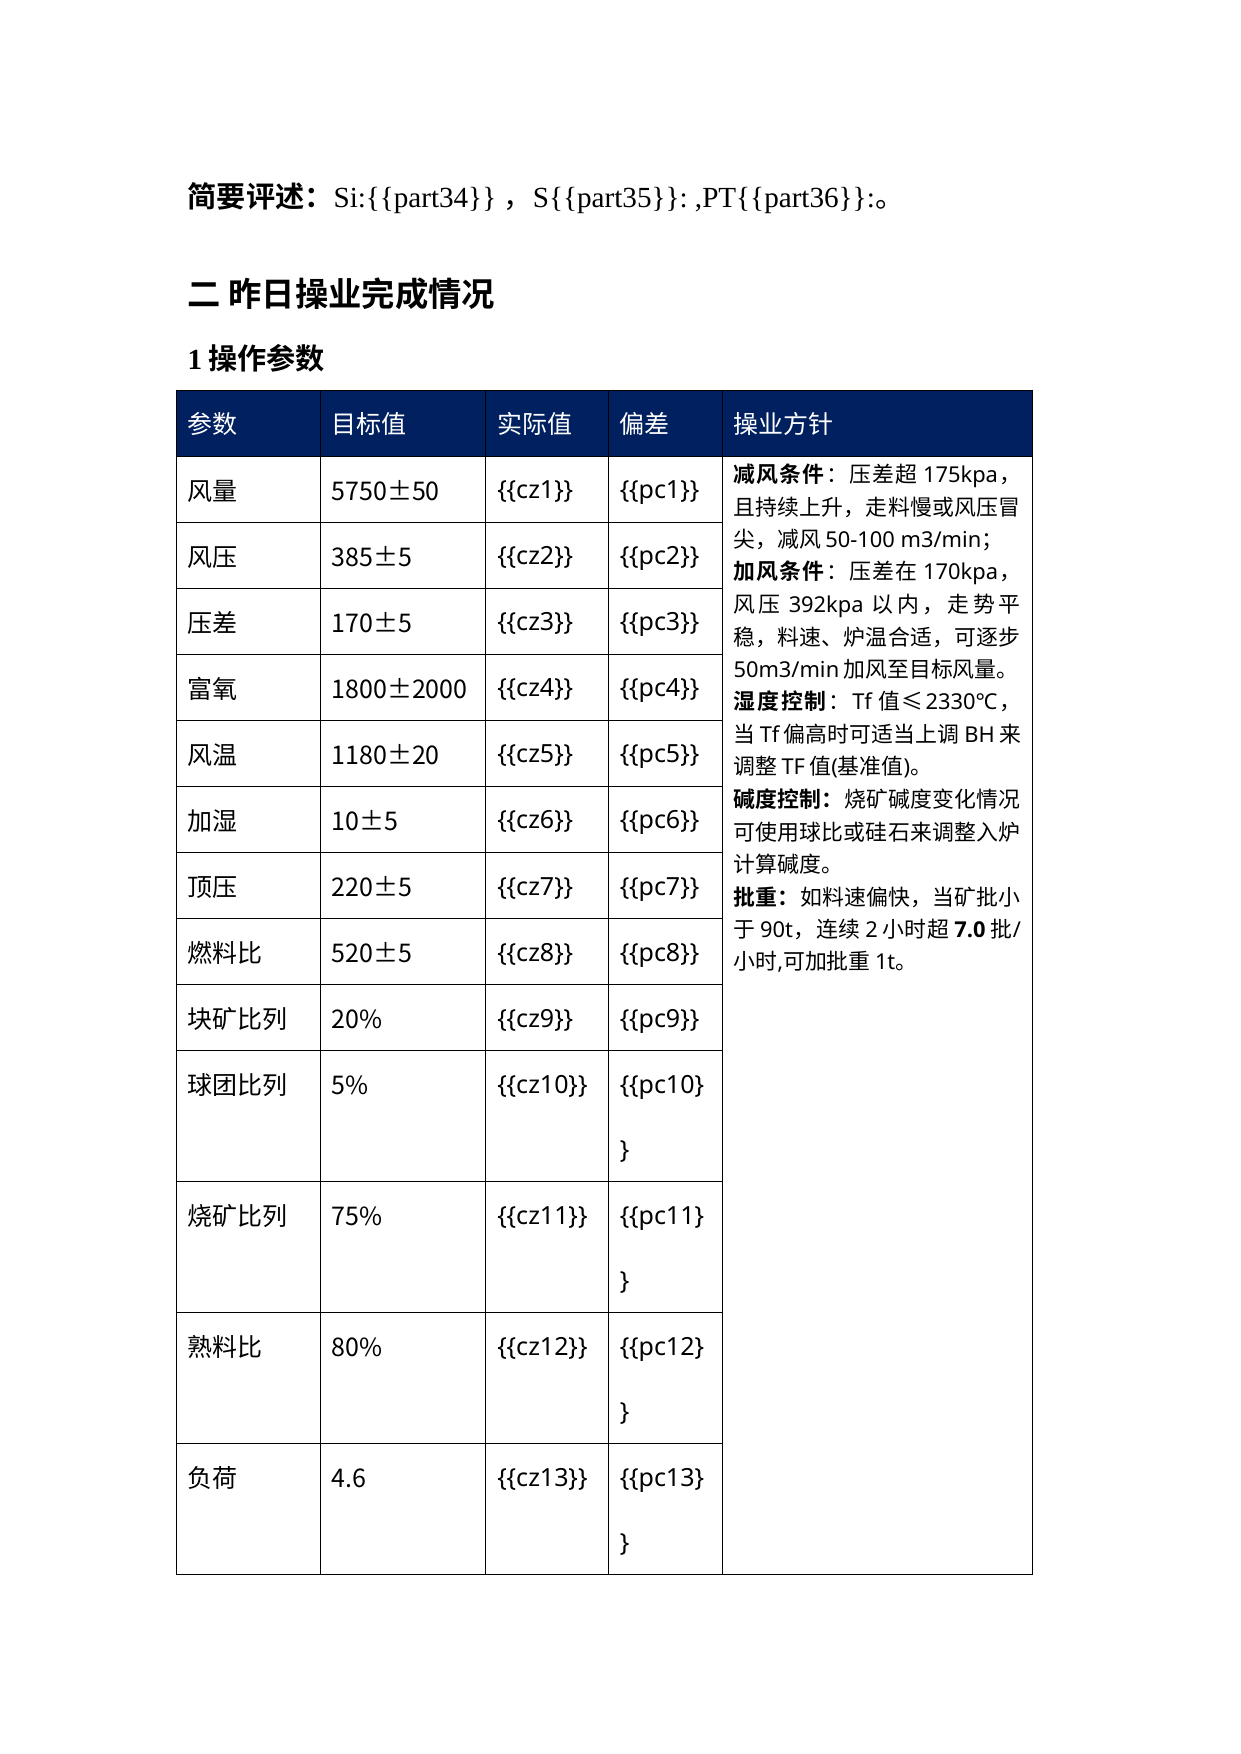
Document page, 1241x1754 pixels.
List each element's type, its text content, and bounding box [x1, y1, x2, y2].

table_cell {{cz9}} [486, 985, 608, 1050]
table_cell 1800±2000 [321, 655, 485, 720]
table_cell {{cz6}} [486, 787, 608, 852]
table_cell {{cz12}} [486, 1313, 608, 1443]
table_cell {{pc9}} [609, 985, 722, 1050]
table_cell 压差 [177, 589, 320, 654]
table_cell 5% [321, 1051, 485, 1181]
table_cell {{cz11}} [486, 1182, 608, 1312]
table_cell 520±5 [321, 919, 485, 984]
table_cell {{pc2}} [609, 523, 722, 588]
table_cell {{pc12}} [609, 1313, 722, 1443]
table_cell {{pc6}} [609, 787, 722, 852]
table_cell 4.6 [321, 1444, 485, 1574]
table_cell 170±5 [321, 589, 485, 654]
table_cell {{cz3}} [486, 589, 608, 654]
table_cell 风温 [177, 721, 320, 786]
text 二 昨日操业完成情况 [187, 259, 1053, 324]
table_cell 10±5 [321, 787, 485, 852]
table_cell 风压 [177, 523, 320, 588]
table_cell {{pc13}} [609, 1444, 722, 1574]
table_header 偏差 [609, 391, 722, 456]
table_cell 负荷 [177, 1444, 320, 1574]
table_cell {{cz10}} [486, 1051, 608, 1181]
table_cell {{cz2}} [486, 523, 608, 588]
table_cell {{pc11}} [609, 1182, 722, 1312]
table_cell 球团比列 [177, 1051, 320, 1181]
table_cell 75% [321, 1182, 485, 1312]
table_cell 5750±50 [321, 457, 485, 522]
text 简要评述：Si:{{part34}} ，S{{part35}}: ,PT{{part36}}:。 [187, 162, 1053, 227]
table_cell 1180±20 [321, 721, 485, 786]
table_cell {{cz7}} [486, 853, 608, 918]
table_cell 385±5 [321, 523, 485, 588]
table_cell {{pc5}} [609, 721, 722, 786]
table_cell {{pc10}} [609, 1051, 722, 1181]
table_cell 燃料比 [177, 919, 320, 984]
text 1操作参数 [187, 324, 1053, 389]
table_cell {{cz4}} [486, 655, 608, 720]
table_cell {{pc7}} [609, 853, 722, 918]
table_header 实际值 [486, 391, 608, 456]
table_cell {{pc1}} [609, 457, 722, 522]
table_cell 熟料比 [177, 1313, 320, 1443]
table_header 操业方针 [723, 391, 1032, 456]
table_cell 加湿 [177, 787, 320, 852]
table_cell {{pc8}} [609, 919, 722, 984]
table_cell 顶压 [177, 853, 320, 918]
table_cell 块矿比列 [177, 985, 320, 1050]
table_cell 20% [321, 985, 485, 1050]
table_cell 220±5 [321, 853, 485, 918]
table_cell {{pc3}} [609, 589, 722, 654]
table_header 参数 [177, 391, 320, 456]
table_cell {{cz5}} [486, 721, 608, 786]
table_cell 风量 [177, 457, 320, 522]
table_cell {{pc4}} [609, 655, 722, 720]
table_cell 80% [321, 1313, 485, 1443]
table_cell 烧矿比列 [177, 1182, 320, 1312]
table_cell {{cz8}} [486, 919, 608, 984]
table_cell {{cz1}} [486, 457, 608, 522]
table_cell {{cz13}} [486, 1444, 608, 1574]
table_cell 富氧 [177, 655, 320, 720]
table_header 目标值 [321, 391, 485, 456]
